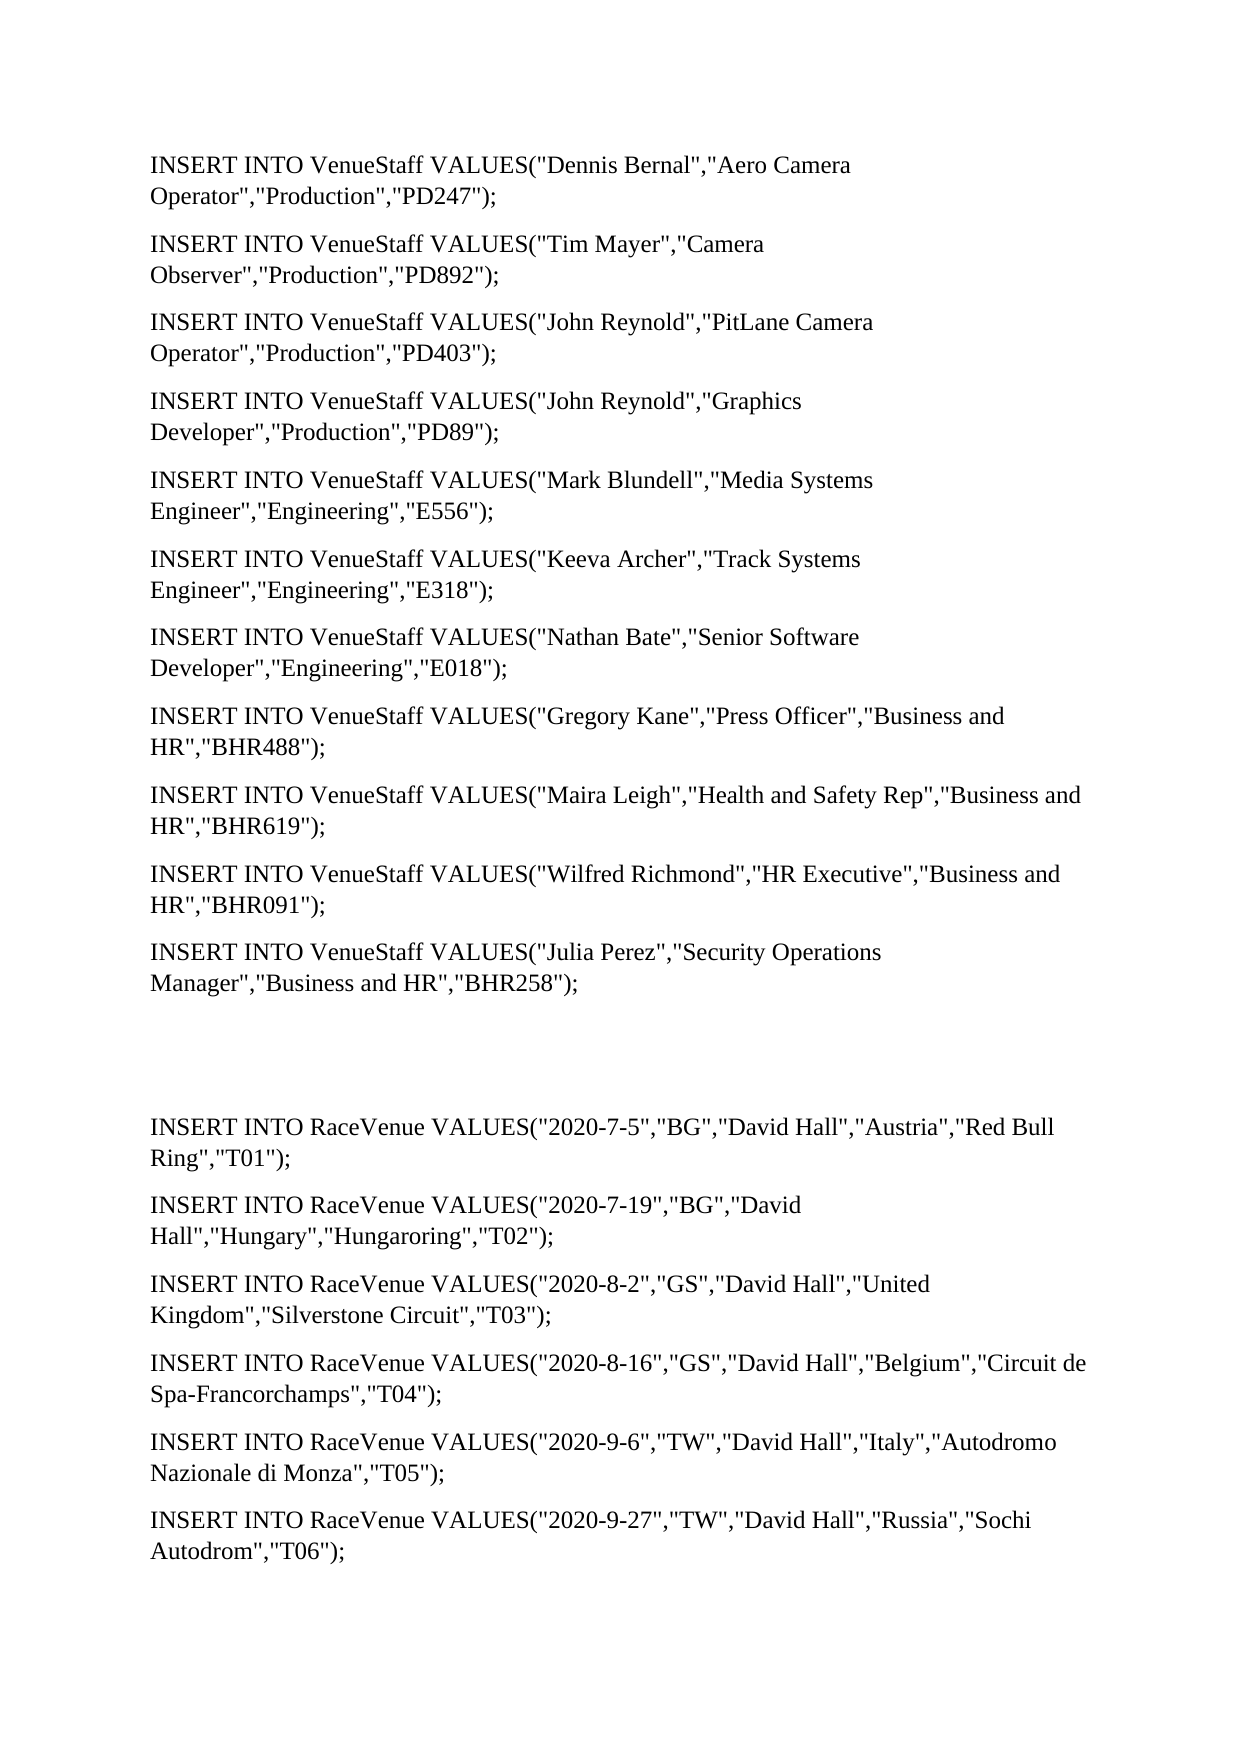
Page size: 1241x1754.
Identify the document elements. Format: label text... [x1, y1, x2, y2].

text INSERT INTO RaceVenue VALUES("2020-9-27","TW","David Hall","Russia","Sochi Autodrom","T06"); [150, 1505, 1090, 1565]
text INSERT INTO VenueStaff VALUES("Gregory Kane","Press Officer","Business and HR","BHR488"); [150, 701, 1090, 761]
text INSERT INTO VenueStaff VALUES("John Reynold","PitLane Camera Operator","Production","PD403"); [150, 307, 1090, 367]
text INSERT INTO VenueStaff VALUES("Wilfred Richmond","HR Executive","Business and HR","BHR091"); [150, 859, 1090, 918]
text INSERT INTO VenueStaff VALUES("Dennis Bernal","Aero Camera Operator","Production","PD247"); [150, 150, 1090, 210]
text INSERT INTO RaceVenue VALUES("2020-7-19","BG","David Hall","Hungary","Hungaroring","T02"); [150, 1190, 1090, 1250]
text INSERT INTO VenueStaff VALUES("Maira Leigh","Health and Safety Rep","Business and HR","BHR619"); [150, 780, 1090, 840]
text INSERT INTO VenueStaff VALUES("Keeva Archer","Track Systems Engineer","Engineering","E318"); [150, 544, 1090, 603]
text INSERT INTO RaceVenue VALUES("2020-7-5","BG","David Hall","Austria","Red Bull Ring","T01"); [150, 1112, 1090, 1171]
text INSERT INTO VenueStaff VALUES("Tim Mayer","Camera Observer","Production","PD892"); [150, 229, 1090, 288]
text INSERT INTO VenueStaff VALUES("John Reynold","Graphics Developer","Production","PD89"); [150, 386, 1090, 446]
text INSERT INTO VenueStaff VALUES("Nathan Bate","Senior Software Developer","Engineering","E018"); [150, 622, 1090, 682]
text INSERT INTO VenueStaff VALUES("Julia Perez","Security Operations Manager","Business and HR","BHR258"); [150, 937, 1090, 997]
text INSERT INTO RaceVenue VALUES("2020-8-16","GS","David Hall","Belgium","Circuit de Spa-Francorchamps","T04"); [150, 1348, 1090, 1408]
text INSERT INTO VenueStaff VALUES("Mark Blundell","Media Systems Engineer","Engineering","E556"); [150, 465, 1090, 525]
text INSERT INTO RaceVenue VALUES("2020-9-6","TW","David Hall","Italy","Autodromo Nazionale di Monza","T05"); [150, 1427, 1090, 1486]
text INSERT INTO RaceVenue VALUES("2020-8-2","GS","David Hall","United Kingdom","Silverstone Circuit","T03"); [150, 1269, 1090, 1329]
